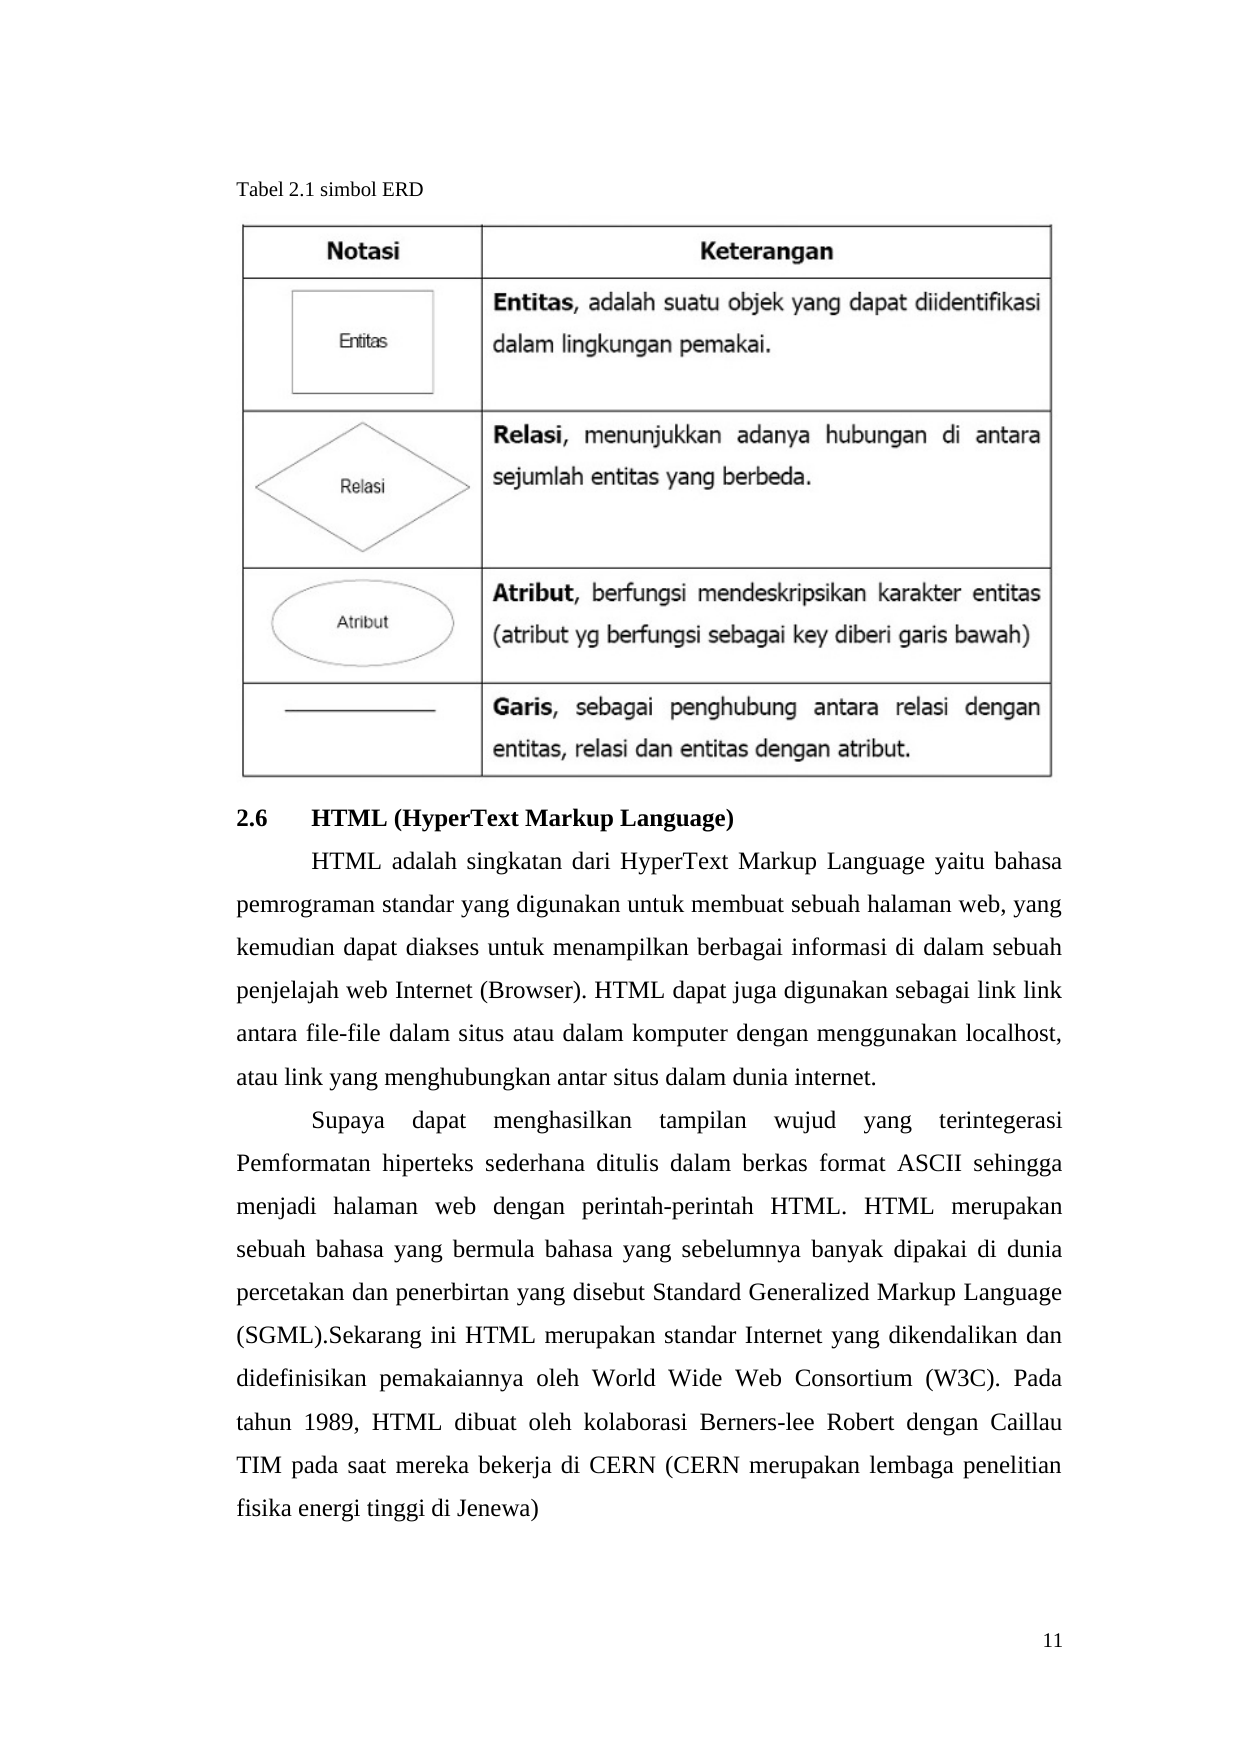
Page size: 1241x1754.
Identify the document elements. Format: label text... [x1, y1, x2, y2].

text 2.6 HTML (HyperText Markup Language) [236, 803, 1063, 832]
text Tabel 2.1 simbol ERD [236, 177, 1063, 201]
text HTML adalah singkatan dari HyperText Markup Language yaitu bahasa pemrograman standar yang digunakan untuk membuat sebuah halaman web, yang kemudian dapat diakses untuk menampilkan berbagai informasi di dalam sebuah penjelajah web Internet (Browser). HTML dapat juga digunakan sebagai link link antara file-file dalam situs atau dalam komputer dengan menggunakan localhost, atau link yang menghubungkan antar situs dalam dunia internet. [236, 846, 1063, 1090]
text Supaya dapat menghasilkan tampilan wujud yang terintegerasi Pemformatan hiperteks sederhana ditulis dalam berkas format ASCII sehingga menjadi halaman web dengan perintah-perintah HTML. HTML merupakan sebuah bahasa yang bermula bahasa yang sebelumnya banyak dipakai di dunia percetakan dan penerbirtan yang disebut Standard Generalized Markup Language (SGML).Sekarang ini HTML merupakan standar Internet yang dikendalikan dan didefinisikan pemakaiannya oleh World Wide Web Consortium (W3C). Pada tahun 1989, HTML dibuat oleh kolaborasi Berners-lee Robert dengan Caillau TIM pada saat mereka bekerja di CERN (CERN merupakan lembaga penelitian fisika energi tinggi di Jenewa) [236, 1105, 1063, 1522]
picture [236, 213, 1063, 789]
